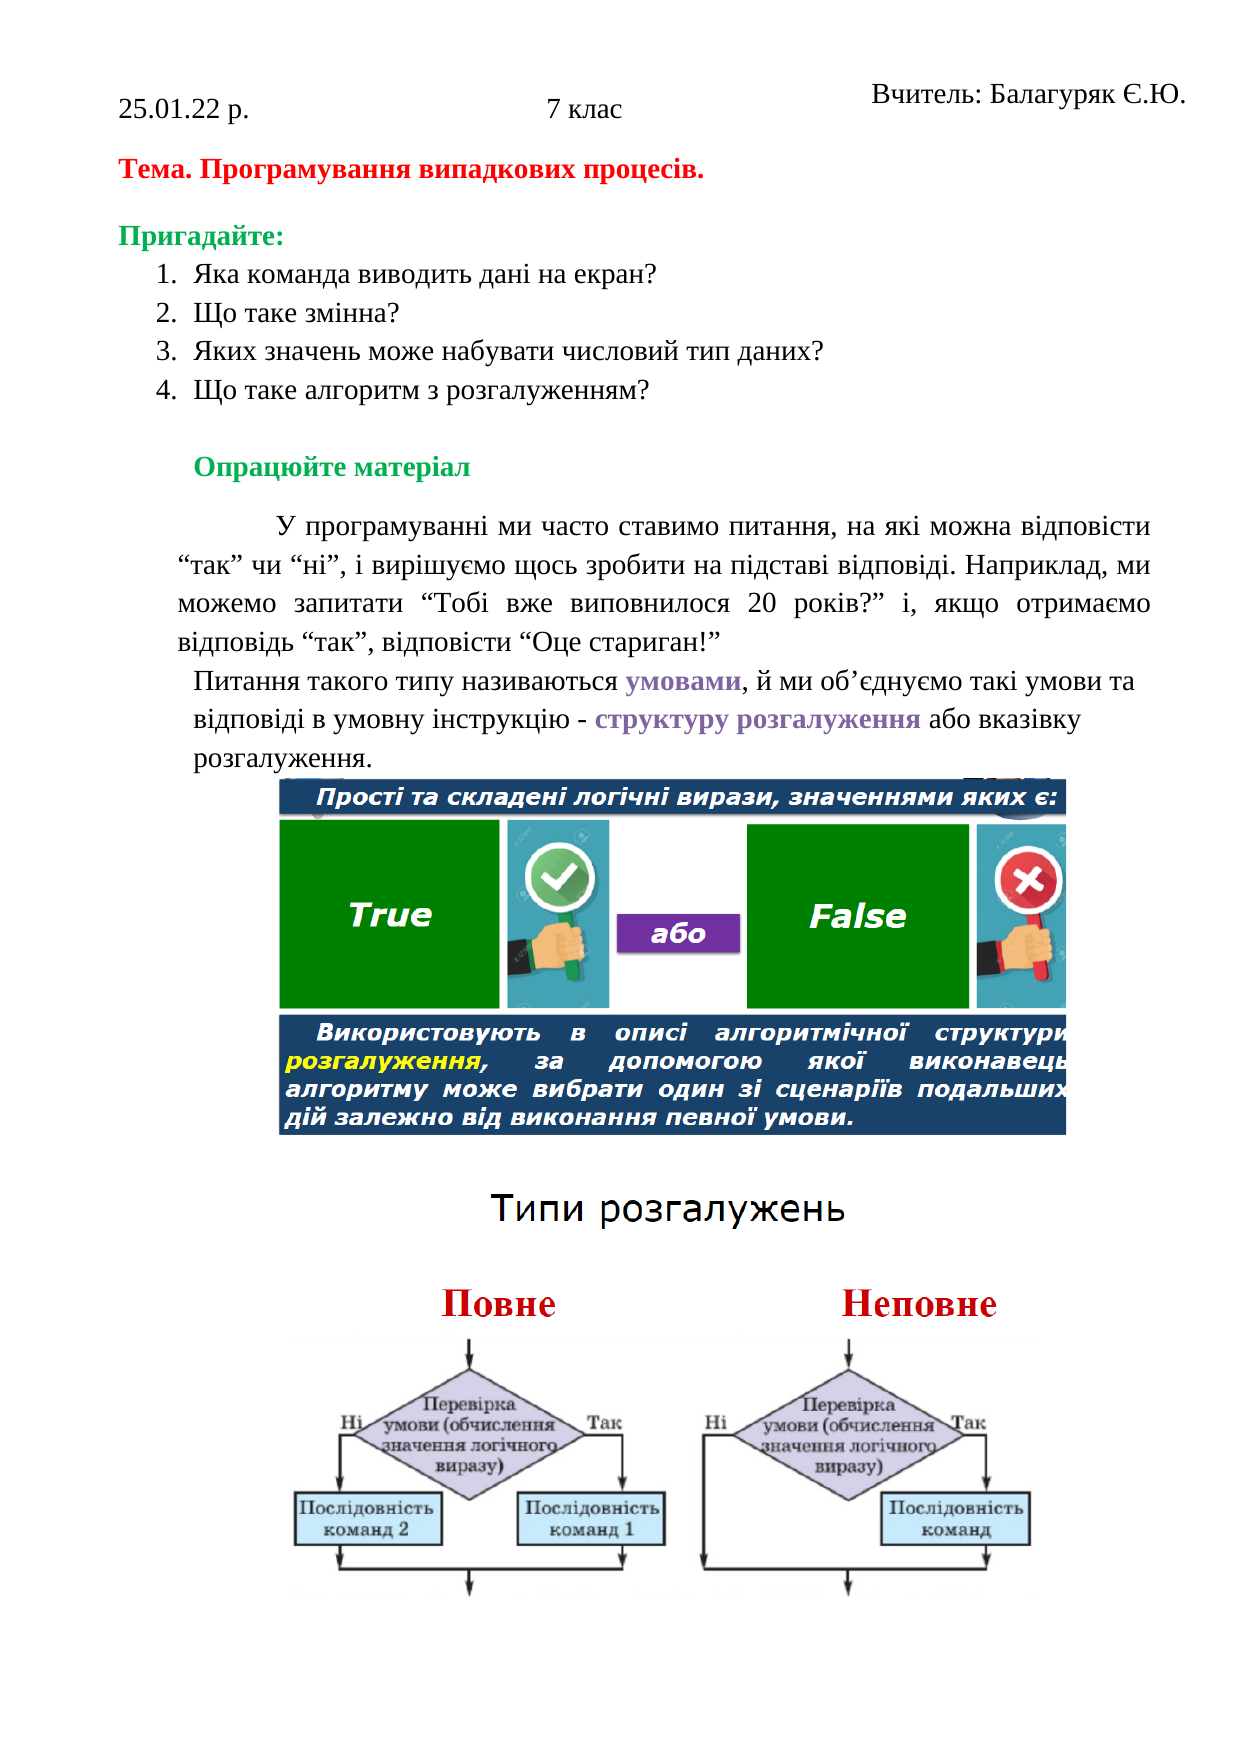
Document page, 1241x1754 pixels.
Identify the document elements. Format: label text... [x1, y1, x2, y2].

picture [278, 778, 1067, 1135]
list Яких значень може набувати числовий тип даних? [156, 333, 1152, 367]
list Яка команда виводить дані на екран? [156, 256, 1152, 290]
list Що таке змінна? [156, 295, 1152, 328]
text У програмуванні ми часто ставимо питання, на які можна відповісти “так” чи “ні”, і вирішуємо щось зробити на підставі відповіді. Наприклад, ми можемо запитати “Тобі вже виповнилося 20 років?” і, якщо отримаємо відповідь “так”, відповісти “Оце стариган!” [177, 508, 1152, 658]
list Що таке алгоритм з розгалуженням? [156, 372, 1152, 406]
picture [275, 1172, 1054, 1604]
text Питання такого типу називаються умовами, й ми об’єднуємо такі умови та відповіді в умовну інструкцію - структуру розгалуження або вказівку розгалуження. [193, 663, 1152, 773]
text Пригадайте: [118, 218, 1152, 251]
text 25.01.22 р. 7 клас [118, 91, 856, 125]
text Тема. Програмування випадкових процесів. [118, 151, 1152, 184]
text Опрацюйте матеріал [193, 449, 1152, 483]
